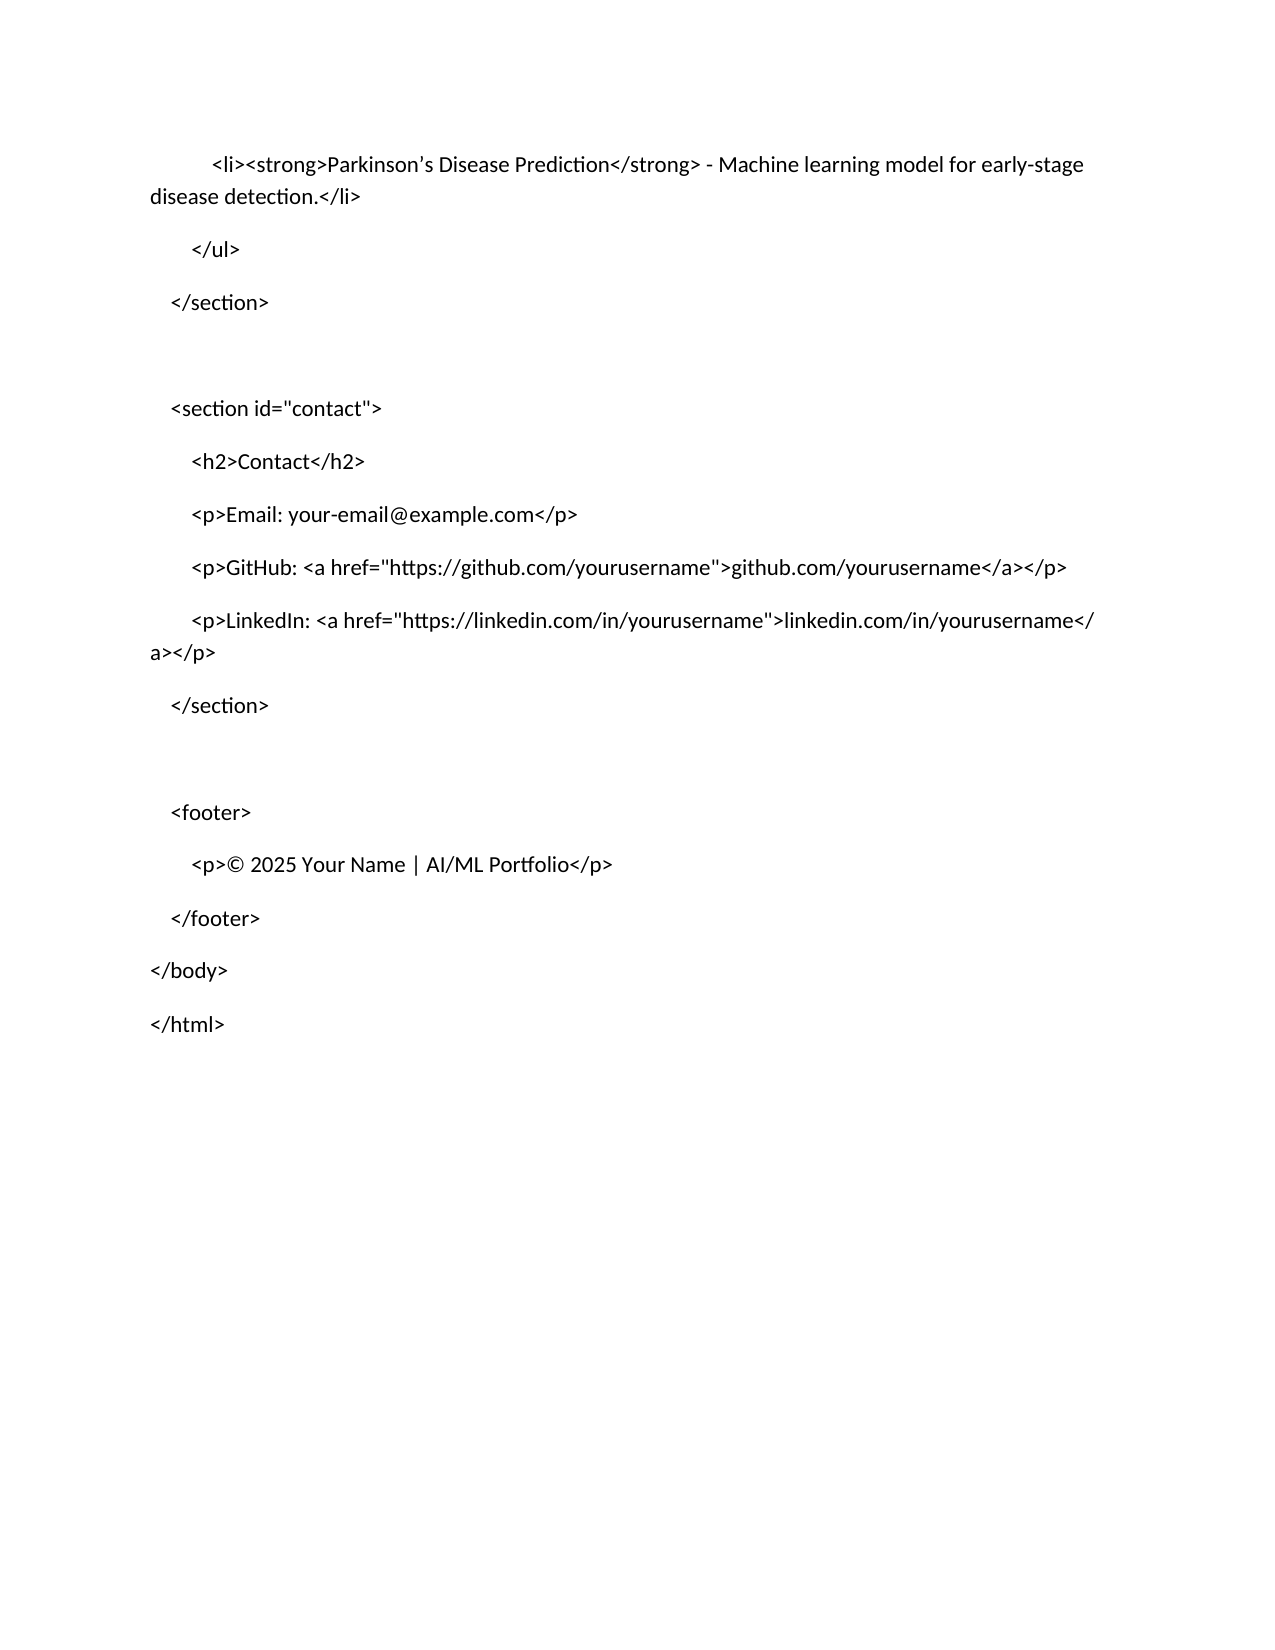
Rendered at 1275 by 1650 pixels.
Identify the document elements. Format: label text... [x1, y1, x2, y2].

text </ul> [150, 235, 1125, 263]
text <p>LinkedIn: <a href="https://linkedin.com/in/yourusername">linkedin.com/in/yourusername</a></p> [150, 606, 1125, 667]
text <p>GitHub: <a href="https://github.com/yourusername">github.com/yourusername</a></p> [150, 553, 1125, 581]
text <h2>Contact</h2> [150, 447, 1125, 475]
text <section id="contact"> [150, 394, 1125, 422]
text <li><strong>Parkinson’s Disease Prediction</strong> - Machine learning model for early-stage disease detection.</li> [150, 150, 1125, 210]
text <p>© 2025 Your Name | AI/ML Portfolio</p> [150, 851, 1125, 879]
text </html> [150, 1010, 1125, 1038]
text </section> [150, 692, 1125, 719]
text </section> [150, 288, 1125, 316]
text </body> [150, 957, 1125, 985]
text <footer> [150, 798, 1125, 826]
text </footer> [150, 904, 1125, 932]
text <p>Email: your-email@example.com</p> [150, 500, 1125, 528]
